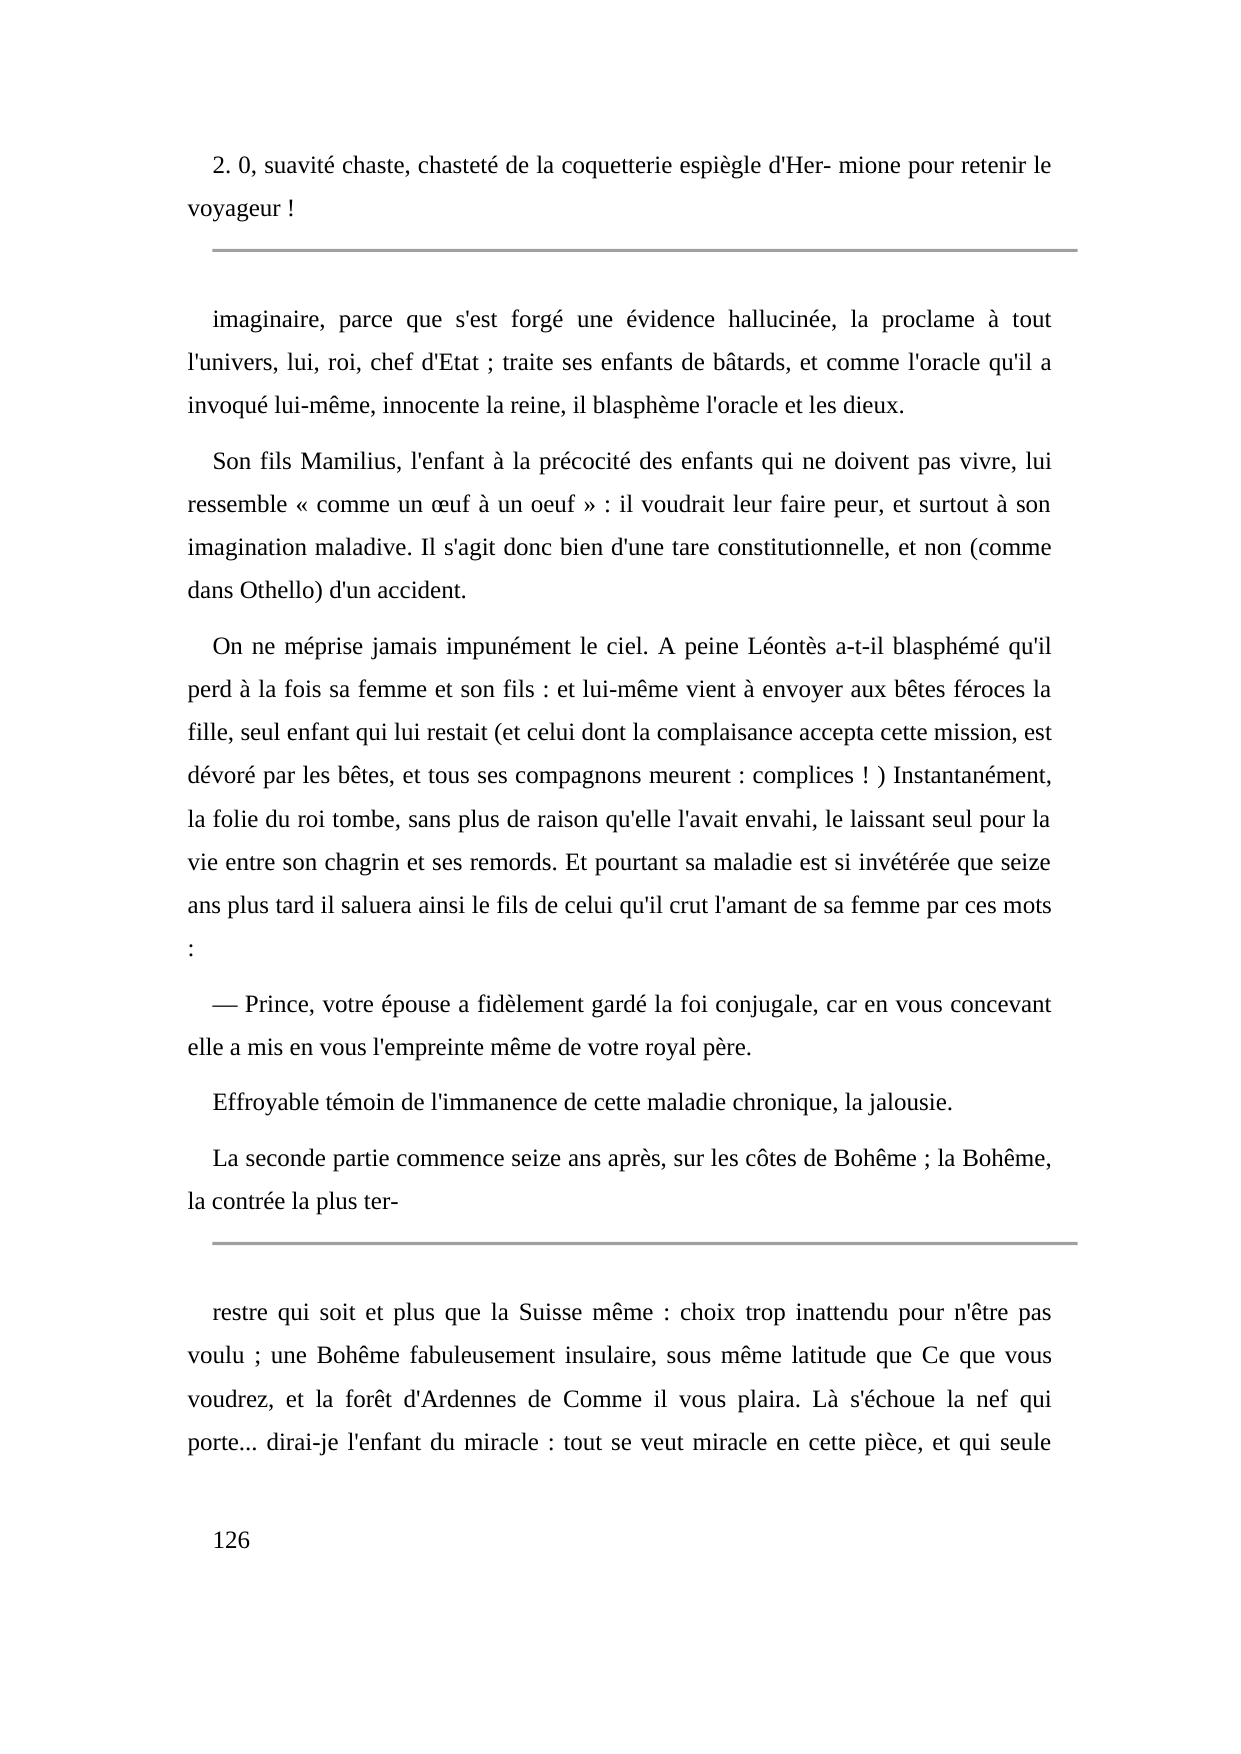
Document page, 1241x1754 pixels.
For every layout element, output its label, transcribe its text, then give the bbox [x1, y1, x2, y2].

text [187, 1297, 1053, 1456]
text — Prince, votre épouse a fidèlement gardé la foi conjugale, car en vous concevant elle a mis en vous l'empreinte même de votre royal père. [187, 989, 1053, 1061]
text On ne méprise jamais impunément le ciel. A peine Léontès a-t-il blasphémé qu'il perd à la fois sa femme et son fils : et lui-même vient à envoyer aux bêtes féroces la fille, seul enfant qui lui restait (et celui dont la complaisance accepta cette mission, est dévoré par les bêtes, et tous ses compagnons meurent : complices ! ) Instantanément, la folie du roi tombe, sans plus de raison qu'elle l'avait envahi, le laissant seul pour la vie entre son chagrin et ses remords. Et pourtant sa maladie est si invétérée que seize ans plus tard il saluera ainsi le fils de celui qu'il crut l'amant de sa femme par ces mots : [187, 631, 1053, 962]
text imaginaire, parce que s'est forgé une évidence hallucinée, la proclame à tout l'univers, lui, roi, chef d'Etat ; traite ses enfants de bâtards, et comme l'oracle qu'il a invoqué lui-même, innocente la reine, il blasphème l'oracle et les dieux. [187, 304, 1053, 419]
text Effroyable témoin de l'immanence de cette maladie chronique, la jalousie. [187, 1087, 1053, 1116]
text 2. 0, suavité chaste, chasteté de la coquetterie espiègle d'Her- mione pour retenir le voyageur ! [187, 150, 1053, 222]
text Son fils Mamilius, l'enfant à la précocité des enfants qui ne doivent pas vivre, lui ressemble « comme un œuf à un oeuf » : il voudrait leur faire peur, et surtout à son imagination maladive. Il s'agit donc bien d'une tare constitutionnelle, et non (comme dans Othello) d'un accident. [187, 446, 1053, 604]
text La seconde partie commence seize ans après, sur les côtes de Bohême ; la Bohême, la contrée la plus ter- [187, 1143, 1053, 1215]
